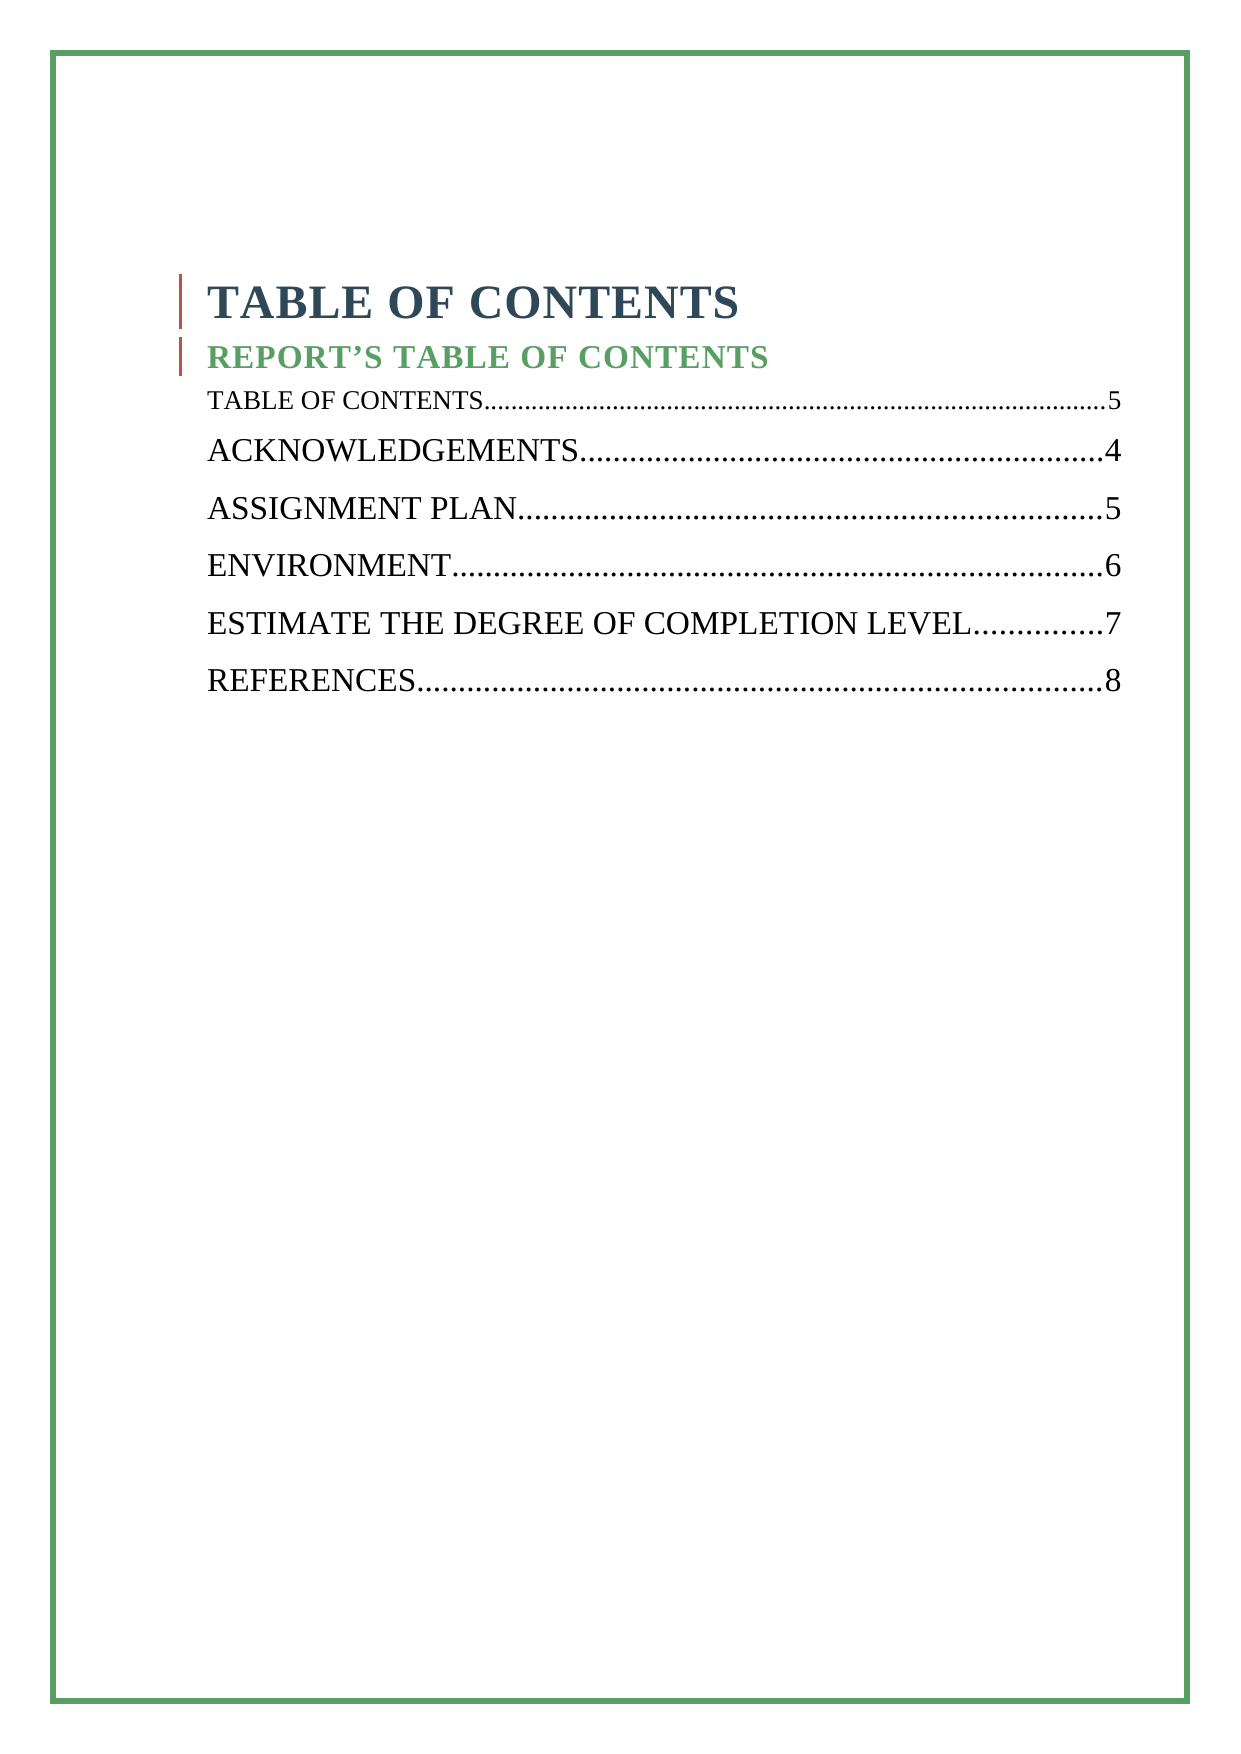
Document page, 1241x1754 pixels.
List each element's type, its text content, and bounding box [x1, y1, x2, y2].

subtitle TABLE OF CONTENTS [207, 274, 1122, 329]
